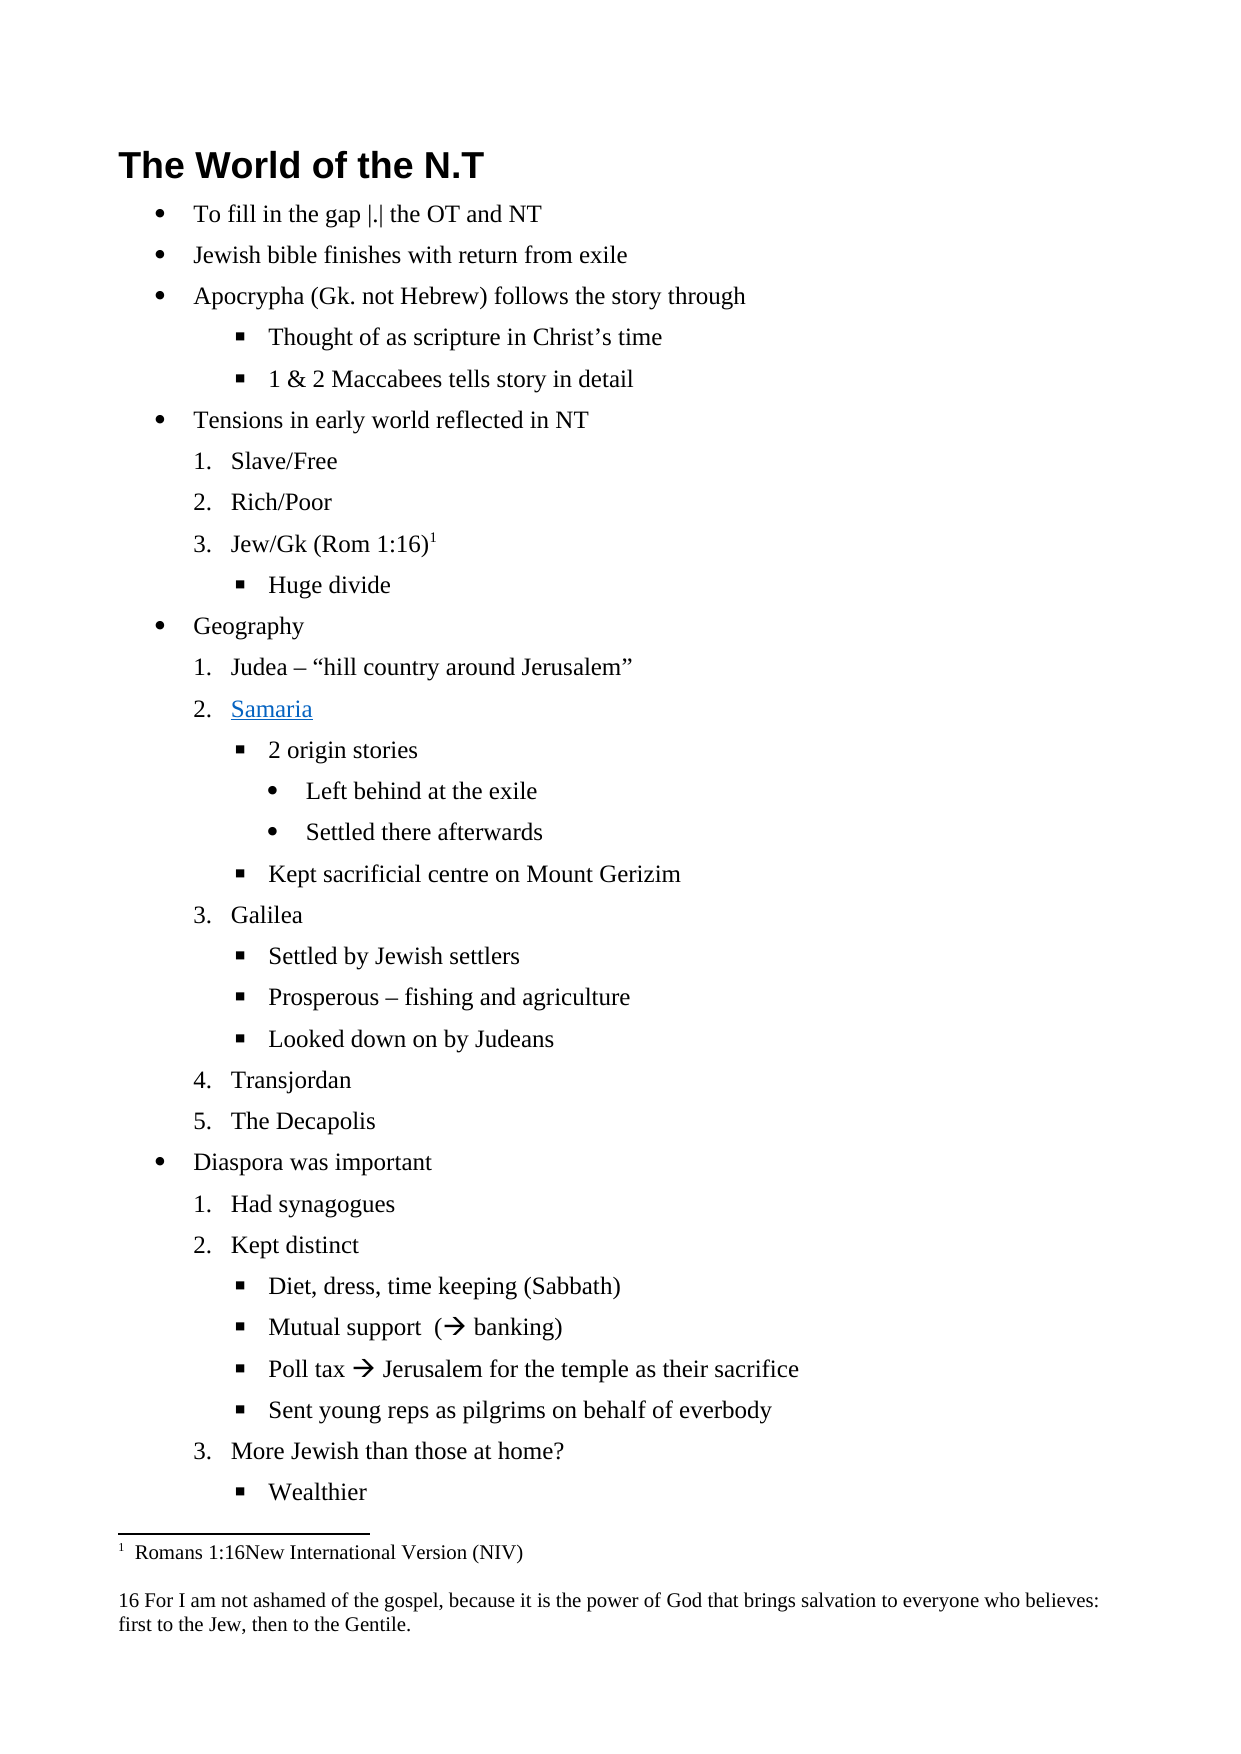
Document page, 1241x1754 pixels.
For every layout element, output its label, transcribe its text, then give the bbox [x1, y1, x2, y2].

list Mutual support ( banking) [231, 1312, 1122, 1341]
list Galilea [193, 900, 1122, 929]
list Apocrypha (Gk. not Hebrew) follows the story through [156, 281, 1122, 310]
list Rich/Poor [193, 487, 1122, 516]
list Looked down on by Judeans [231, 1024, 1122, 1052]
list Diaspora was important [156, 1147, 1122, 1176]
list Judea – “hill country around Jerusalem” [193, 652, 1122, 681]
subtitle The World of the N.T [118, 143, 1122, 186]
list Diet, dress, time keeping (Sabbath) [231, 1271, 1122, 1300]
list Kept sacrificial centre on Mount Gerizim [231, 859, 1122, 887]
list Slave/Free [193, 446, 1122, 475]
list Jewish bible finishes with return from exile [156, 240, 1122, 269]
list Poll tax Jerusalem for the temple as their sacrifice [231, 1354, 1122, 1382]
list Kept distinct [193, 1230, 1122, 1259]
list Transjordan [193, 1065, 1122, 1094]
list Prosperous – fishing and agriculture [231, 982, 1122, 1011]
list Jew/Gk (Rom 1:16) [193, 529, 1122, 557]
list More Jewish than those at home? [193, 1436, 1122, 1465]
list Geography [156, 611, 1122, 640]
list Thought of as scripture in Christ’s time [231, 322, 1122, 351]
list Settled by Jewish settlers [231, 941, 1122, 970]
list Samaria [193, 694, 1122, 722]
list 1 & 2 Maccabees tells story in detail [231, 364, 1122, 392]
list Huge divide [231, 570, 1122, 599]
list 2 origin stories [231, 735, 1122, 764]
list Settled there afterwards [268, 817, 1122, 846]
list Tensions in early world reflected in NT [156, 405, 1122, 434]
list To fill in the gap |.| the OT and NT [156, 199, 1122, 227]
list Had synagogues [193, 1189, 1122, 1217]
list The Decapolis [193, 1106, 1122, 1135]
list Left behind at the exile [268, 776, 1122, 805]
list Sent young reps as pilgrims on behalf of everbody [231, 1395, 1122, 1424]
list Wealthier [231, 1477, 1122, 1506]
